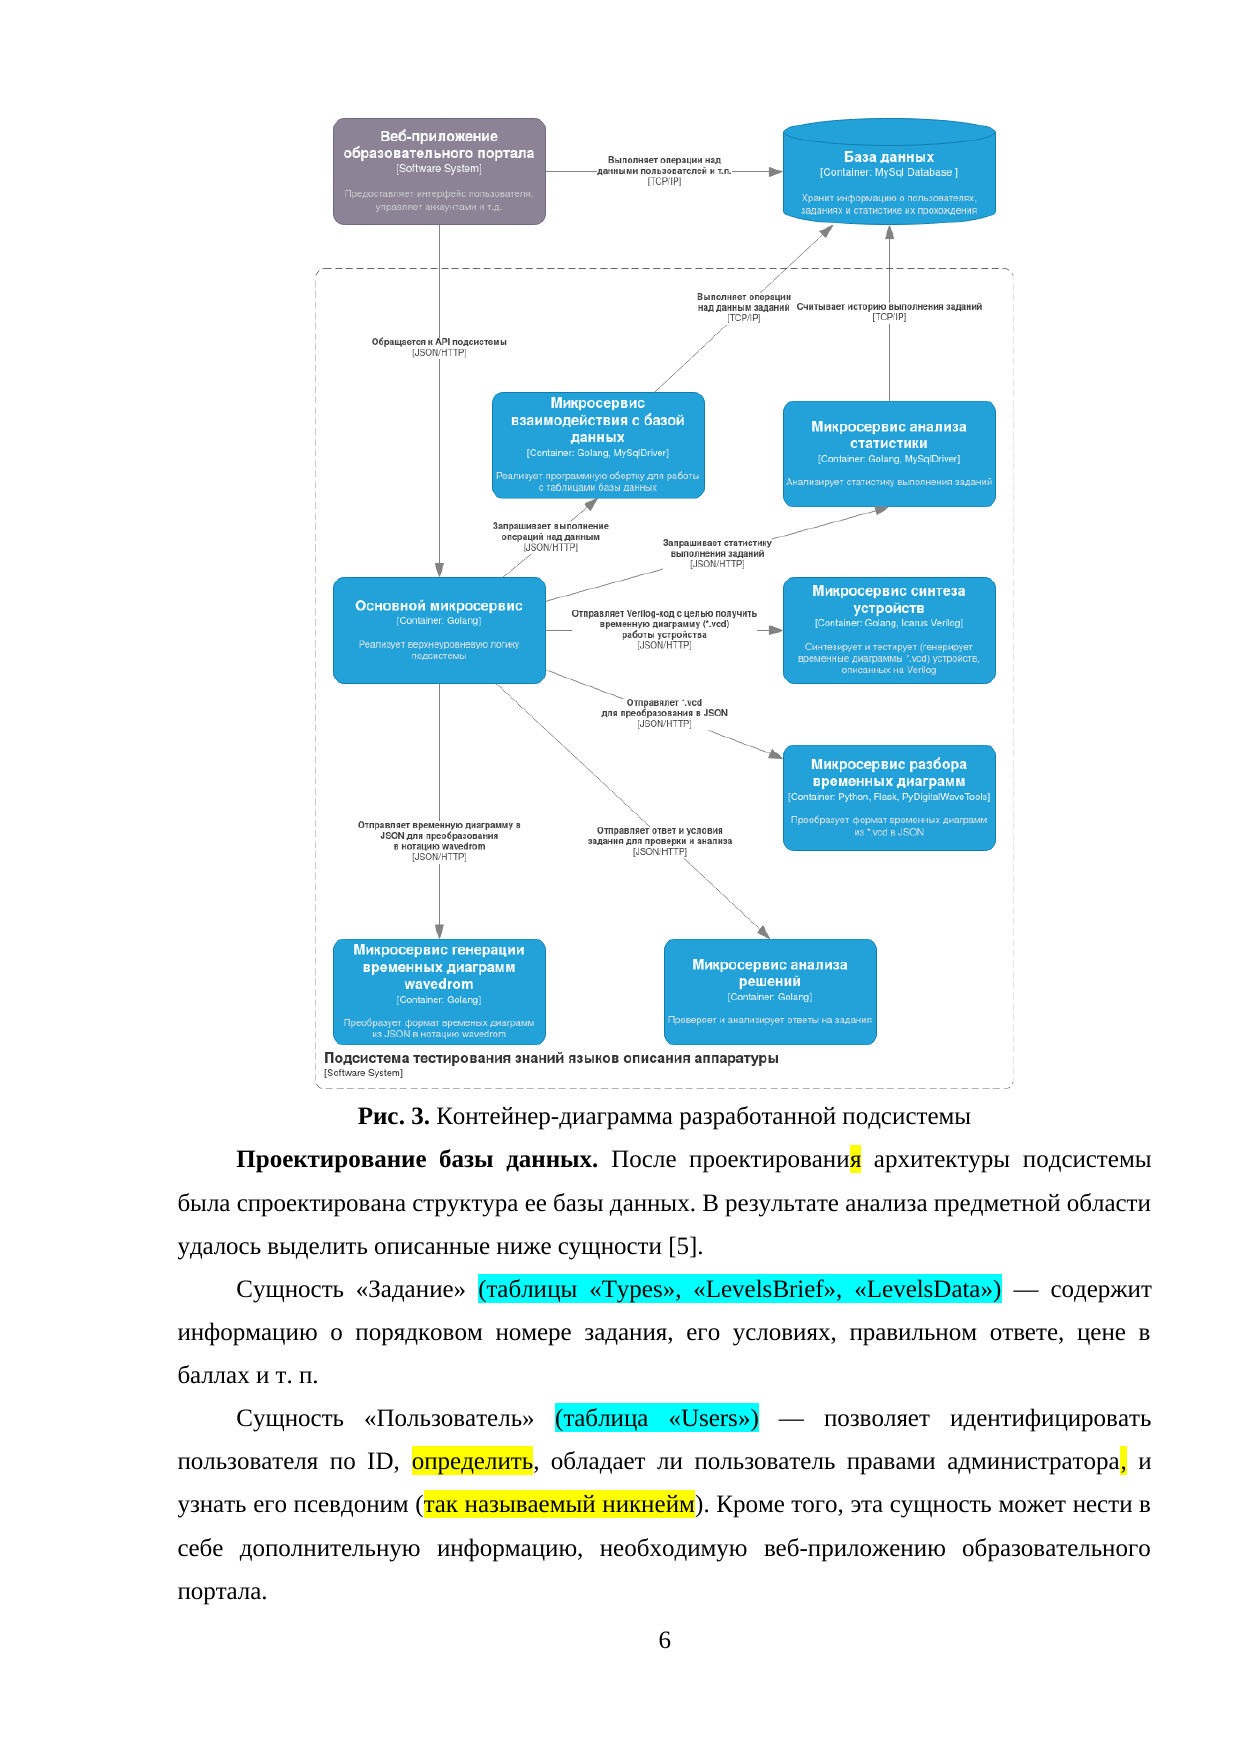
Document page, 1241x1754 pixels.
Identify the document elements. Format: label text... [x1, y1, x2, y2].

text Проектирование базы данных. После проектирования архитектуры подсистемы была спроектирована структура ее базы данных. В результате анализа предметной области удалось выделить описанные ниже сущности [5]. [177, 1144, 1152, 1259]
text Сущность «Задание» (таблицы «Types», «LevelsBrief», «LevelsData») — содержит информацию о порядковом номере задания, его условиях, правильном ответе, цене в баллах и т. п. [177, 1274, 1152, 1389]
text Сущность «Пользователь» (таблица «Users») — позволяет идентифицировать пользователя по ID, определить, обладает ли пользователь правами администратора, и узнать его псевдоним (так называемый никнейм). Кроме того, эта сущность может нести в себе дополнительную информацию, необходимую веб-приложению образовательного портала. [177, 1403, 1152, 1604]
text Рис. 3. Контейнер-диаграмма разработанной подсистемы [177, 1101, 1152, 1130]
picture [315, 118, 1014, 1089]
